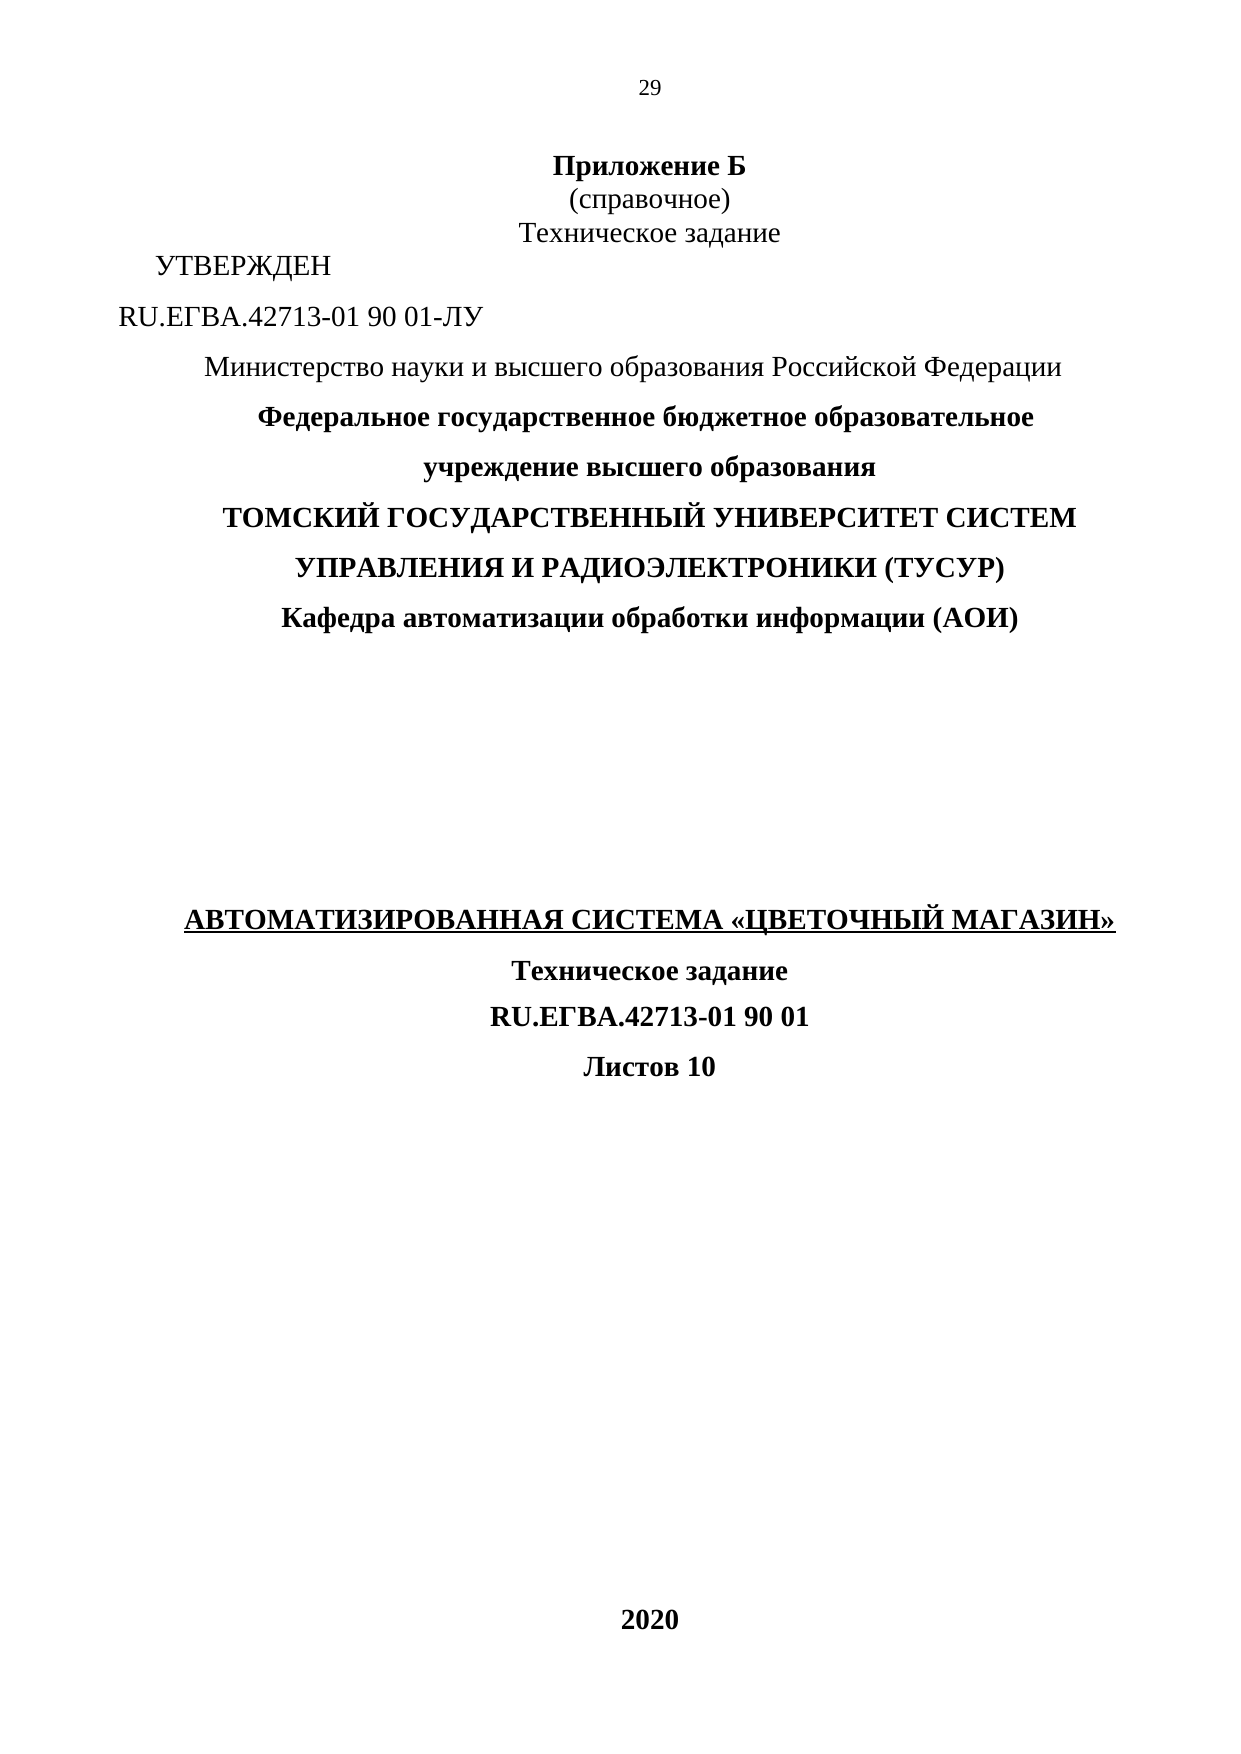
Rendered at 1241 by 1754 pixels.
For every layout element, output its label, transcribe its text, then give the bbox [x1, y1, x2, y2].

text (справочное) [118, 181, 1181, 215]
text RU.ЕГВА.42713-01 90 01 [118, 999, 1181, 1032]
text Кафедра автоматизации обработки информации (АОИ) [118, 601, 1181, 634]
text Федеральное государственное бюджетное образовательное учреждение высшего образования [118, 399, 1181, 483]
text Министерство науки и высшего образования Российской Федерации [118, 349, 1148, 382]
text УТВЕРЖДЕН RU.ЕГВА.42713-01 90 01-ЛУ [118, 248, 1148, 332]
text Листов 10 [118, 1049, 1181, 1083]
text Техническое задание [118, 953, 1181, 986]
subtitle Приложение Б [118, 148, 1181, 181]
text Томский государственный университет систем УПРАВЛЕНИЯ И радиоэлектроники (ТУСУР) [118, 500, 1181, 584]
text Техническое задание [118, 215, 1181, 248]
text 2020 [118, 1602, 1181, 1636]
text АВТОМАТИЗИРОВАННАЯ СИСТЕМА «ЦВЕТОЧНЫЙ МАГАЗИН» [118, 902, 1181, 936]
